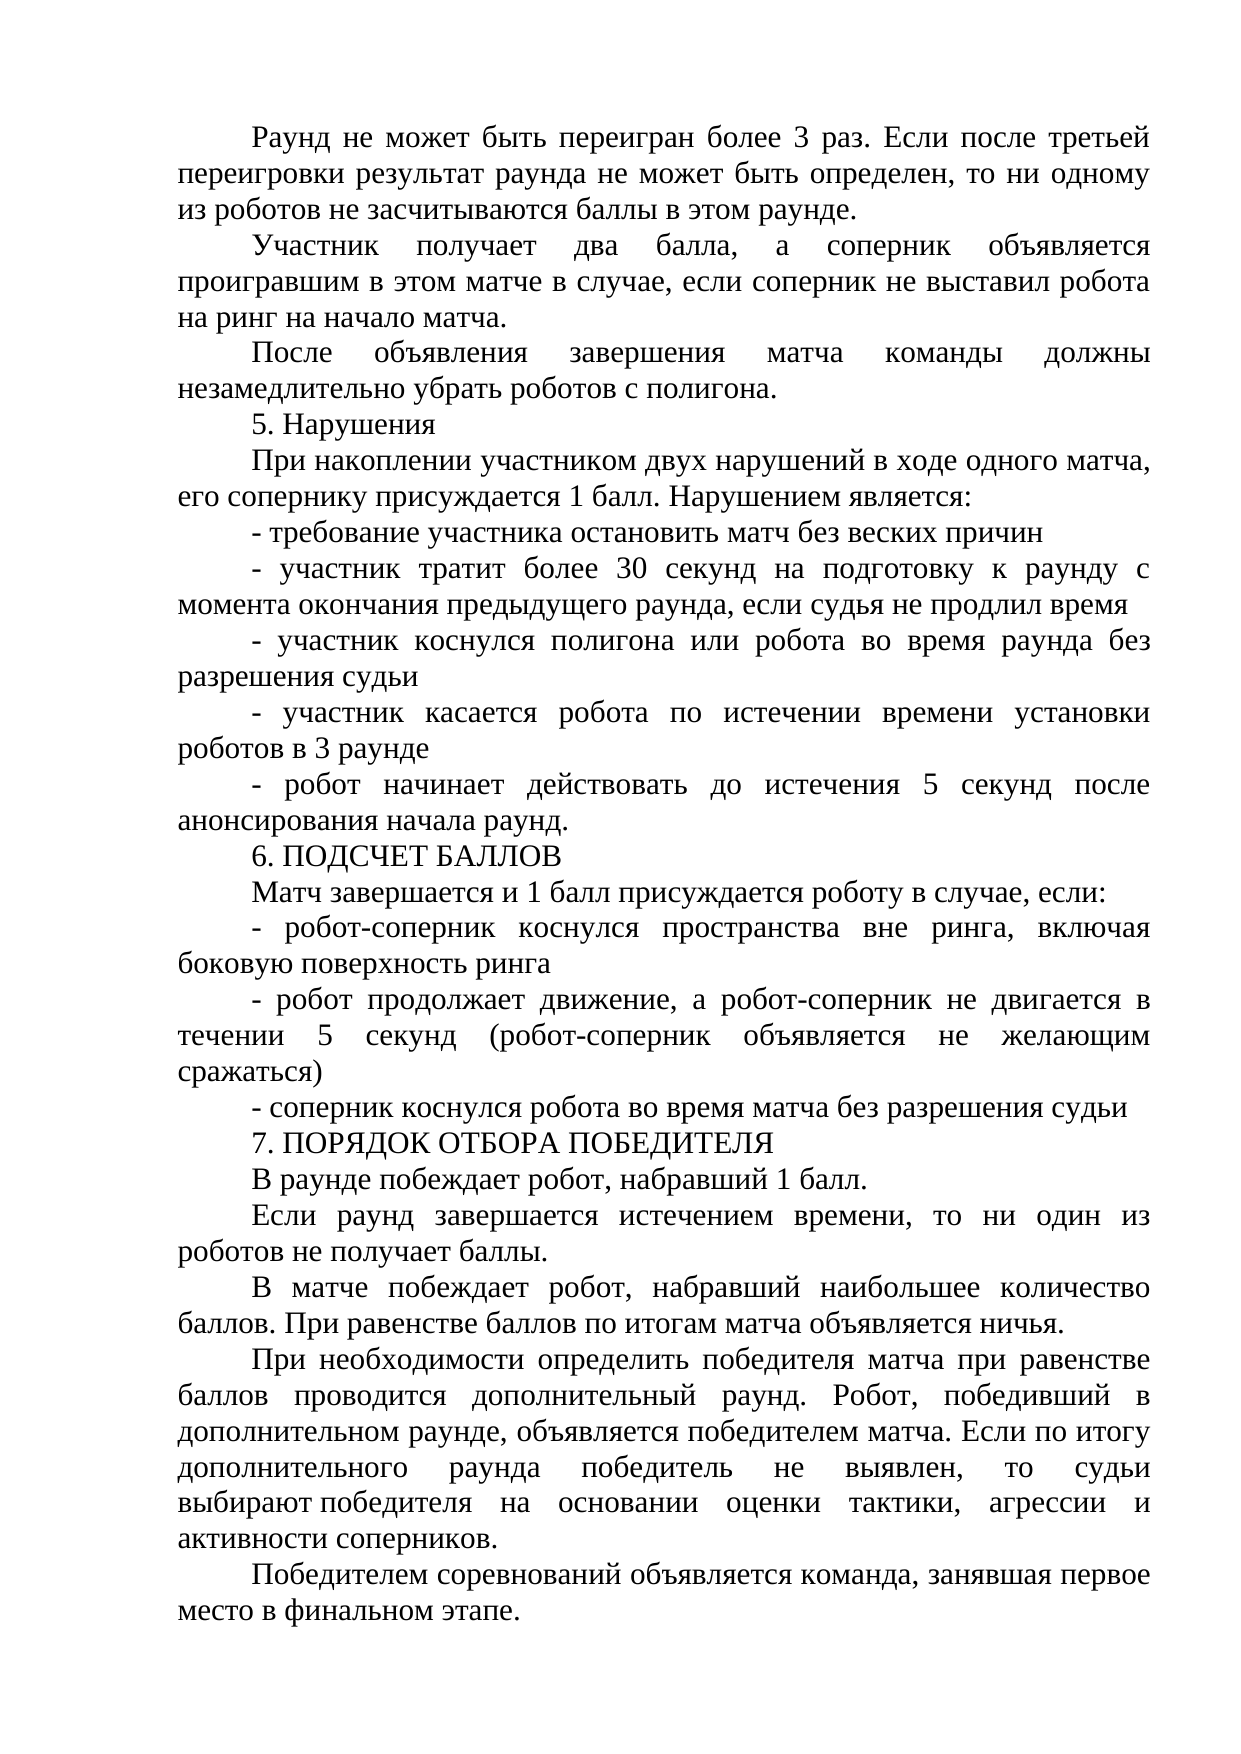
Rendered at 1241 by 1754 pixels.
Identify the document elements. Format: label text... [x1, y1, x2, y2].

text В матче побеждает робот, набравший наибольшее количество баллов. При равенстве баллов по итогам матча объявляется ничья. [177, 1268, 1152, 1340]
text - робот-соперник коснулся пространства вне ринга, включая боковую поверхность ринга [177, 909, 1152, 981]
text - участник коснулся полигона или робота во время раунда без разрешения судьи [177, 621, 1152, 693]
text При необходимости определить победителя матча при равенстве баллов проводится дополнительный раунд. Робот, победивший в дополнительном раунде, объявляется победителем матча. Если по итогу дополнительного раунда победитель не выявлен, то судьи выбирают победителя на основании оценки тактики, агрессии и активности соперников. [177, 1340, 1152, 1556]
text Участник получает два балла, а соперник объявляется проигравшим в этом матче в случае, если соперник не выставил робота на ринг на начало матча. [177, 226, 1152, 334]
text При накоплении участником двух нарушений в ходе одного матча, его сопернику присуждается 1 балл. Нарушением является: [177, 442, 1152, 513]
text - соперник коснулся робота во время матча без разрешения судьи [177, 1088, 1152, 1124]
text - требование участника остановить матч без веских причин [177, 513, 1152, 549]
text 7. ПОРЯДОК ОТБОРА ПОБЕДИТЕЛЯ [177, 1124, 1152, 1160]
text - участник касается робота по истечении времени установки роботов в 3 раунде [177, 693, 1152, 765]
text 5. Нарушения [177, 406, 1152, 442]
text - робот начинает действовать до истечения 5 секунд после анонсирования начала раунд. [177, 765, 1152, 837]
text - робот продолжает движение, а робот-соперник не двигается в течении 5 секунд (робот-соперник объявляется не желающим сражаться) [177, 981, 1152, 1088]
text - участник тратит более 30 секунд на подготовку к раунду с момента окончания предыдущего раунда, если судья не продлил время [177, 549, 1152, 621]
text Матч завершается и 1 балл присуждается роботу в случае, если: [177, 873, 1152, 909]
text 6. ПОДСЧЕТ БАЛЛОВ [177, 837, 1152, 873]
text Если раунд завершается истечением времени, то ни один из роботов не получает баллы. [177, 1196, 1152, 1268]
text После объявления завершения матча команды должны незамедлительно убрать роботов с полигона. [177, 334, 1152, 406]
text Раунд не может быть переигран более 3 раз. Если после третьей переигровки результат раунда не может быть определен, то ни одному из роботов не засчитываются баллы в этом раунде. [177, 118, 1152, 226]
text В раунде побеждает робот, набравший 1 балл. [177, 1160, 1152, 1196]
text Победителем соревнований объявляется команда, занявшая первое место в финальном этапе. [177, 1556, 1152, 1627]
